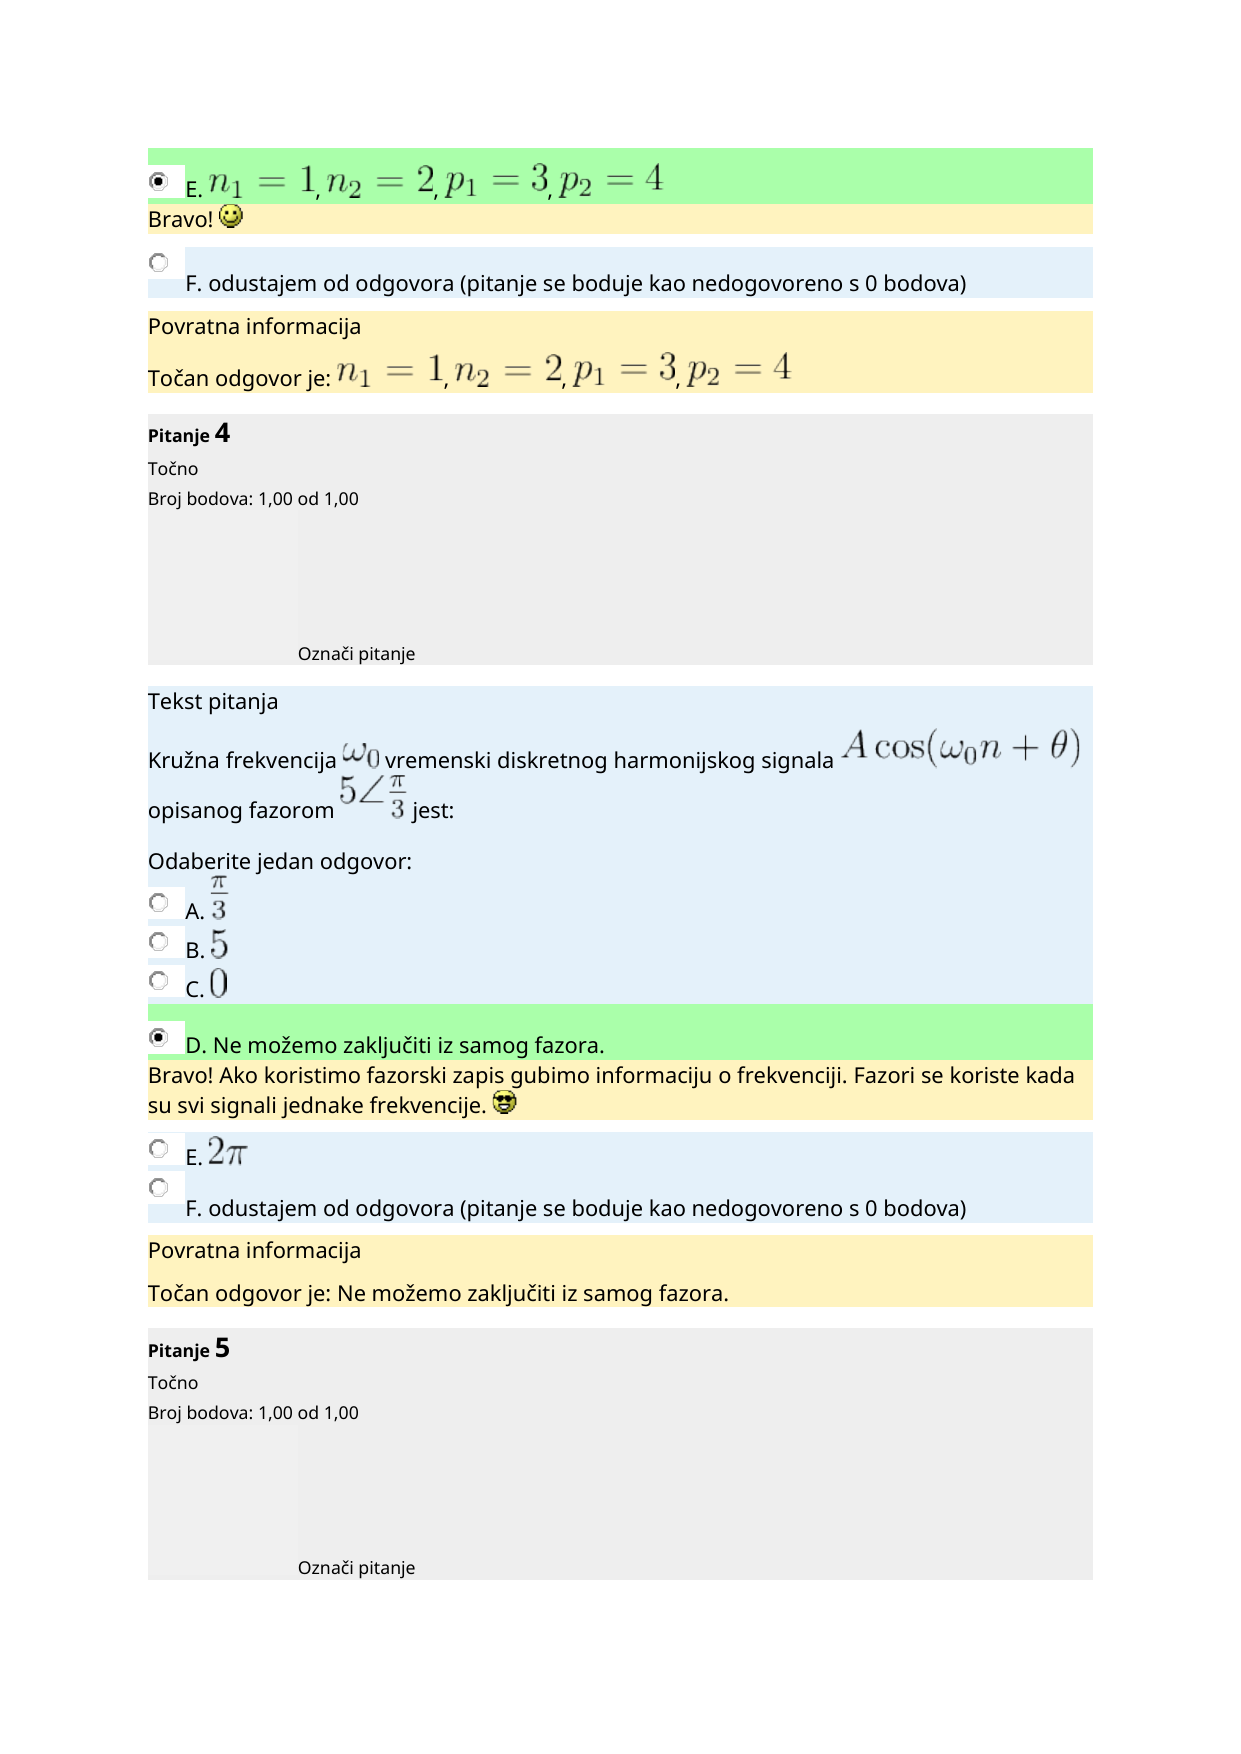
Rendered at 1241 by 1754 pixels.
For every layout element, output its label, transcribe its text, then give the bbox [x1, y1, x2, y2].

picture [342, 743, 379, 769]
text E. [148, 1132, 1093, 1171]
text B. [148, 926, 1093, 965]
picture [558, 163, 664, 198]
text Tekst pitanja [148, 686, 1093, 716]
text Povratna informacija [148, 311, 1093, 340]
text Točno [148, 1365, 1093, 1395]
picture [326, 165, 433, 198]
text A. [148, 876, 1093, 926]
picture [492, 1090, 517, 1114]
picture [340, 775, 407, 819]
picture [572, 352, 675, 387]
text Bravo! Ako koristimo fazorski zapis gubimo informaciju o frekvenciji. Fazori se koriste kada su svi signali jednake frekvencije. [148, 1060, 1093, 1120]
picture [686, 352, 792, 387]
picture [210, 968, 227, 998]
picture [211, 929, 228, 959]
text Bravo! [148, 204, 1093, 234]
picture [337, 354, 444, 387]
picture [208, 1136, 248, 1166]
text Broj bodova: 1,00 od 1,00 [148, 480, 1093, 510]
text Povratna informacija [148, 1235, 1093, 1265]
picture [840, 728, 1080, 769]
text C. [148, 965, 1093, 1004]
text Pitanje 5 [148, 1328, 1093, 1365]
text Odaberite jedan odgovor: [148, 846, 1093, 876]
text F. odustajem od odgovora (pitanje se boduje kao nedogovoreno s 0 bodova) [148, 1171, 1093, 1223]
text Broj bodova: 1,00 od 1,00 [148, 1395, 1093, 1424]
text Označi pitanje [148, 510, 1093, 665]
text Točno [148, 451, 1093, 480]
picture [210, 875, 229, 920]
text D. Ne možemo zaključiti iz samog fazora. [148, 1004, 1093, 1060]
text Kružna frekvencija vremenski diskretnog harmonijskog signala opisanog fazorom jest: [148, 728, 1093, 825]
text F. odustajem od odgovora (pitanje se boduje kao nedogovoreno s 0 bodova) [148, 247, 1093, 298]
picture [219, 204, 243, 228]
picture [454, 354, 562, 387]
text Označi pitanje [148, 1424, 1093, 1580]
text Pitanje 4 [148, 414, 1093, 451]
picture [444, 163, 548, 198]
picture [208, 165, 316, 198]
text Točan odgovor je: Ne možemo zaključiti iz samog fazora. [148, 1278, 1093, 1307]
